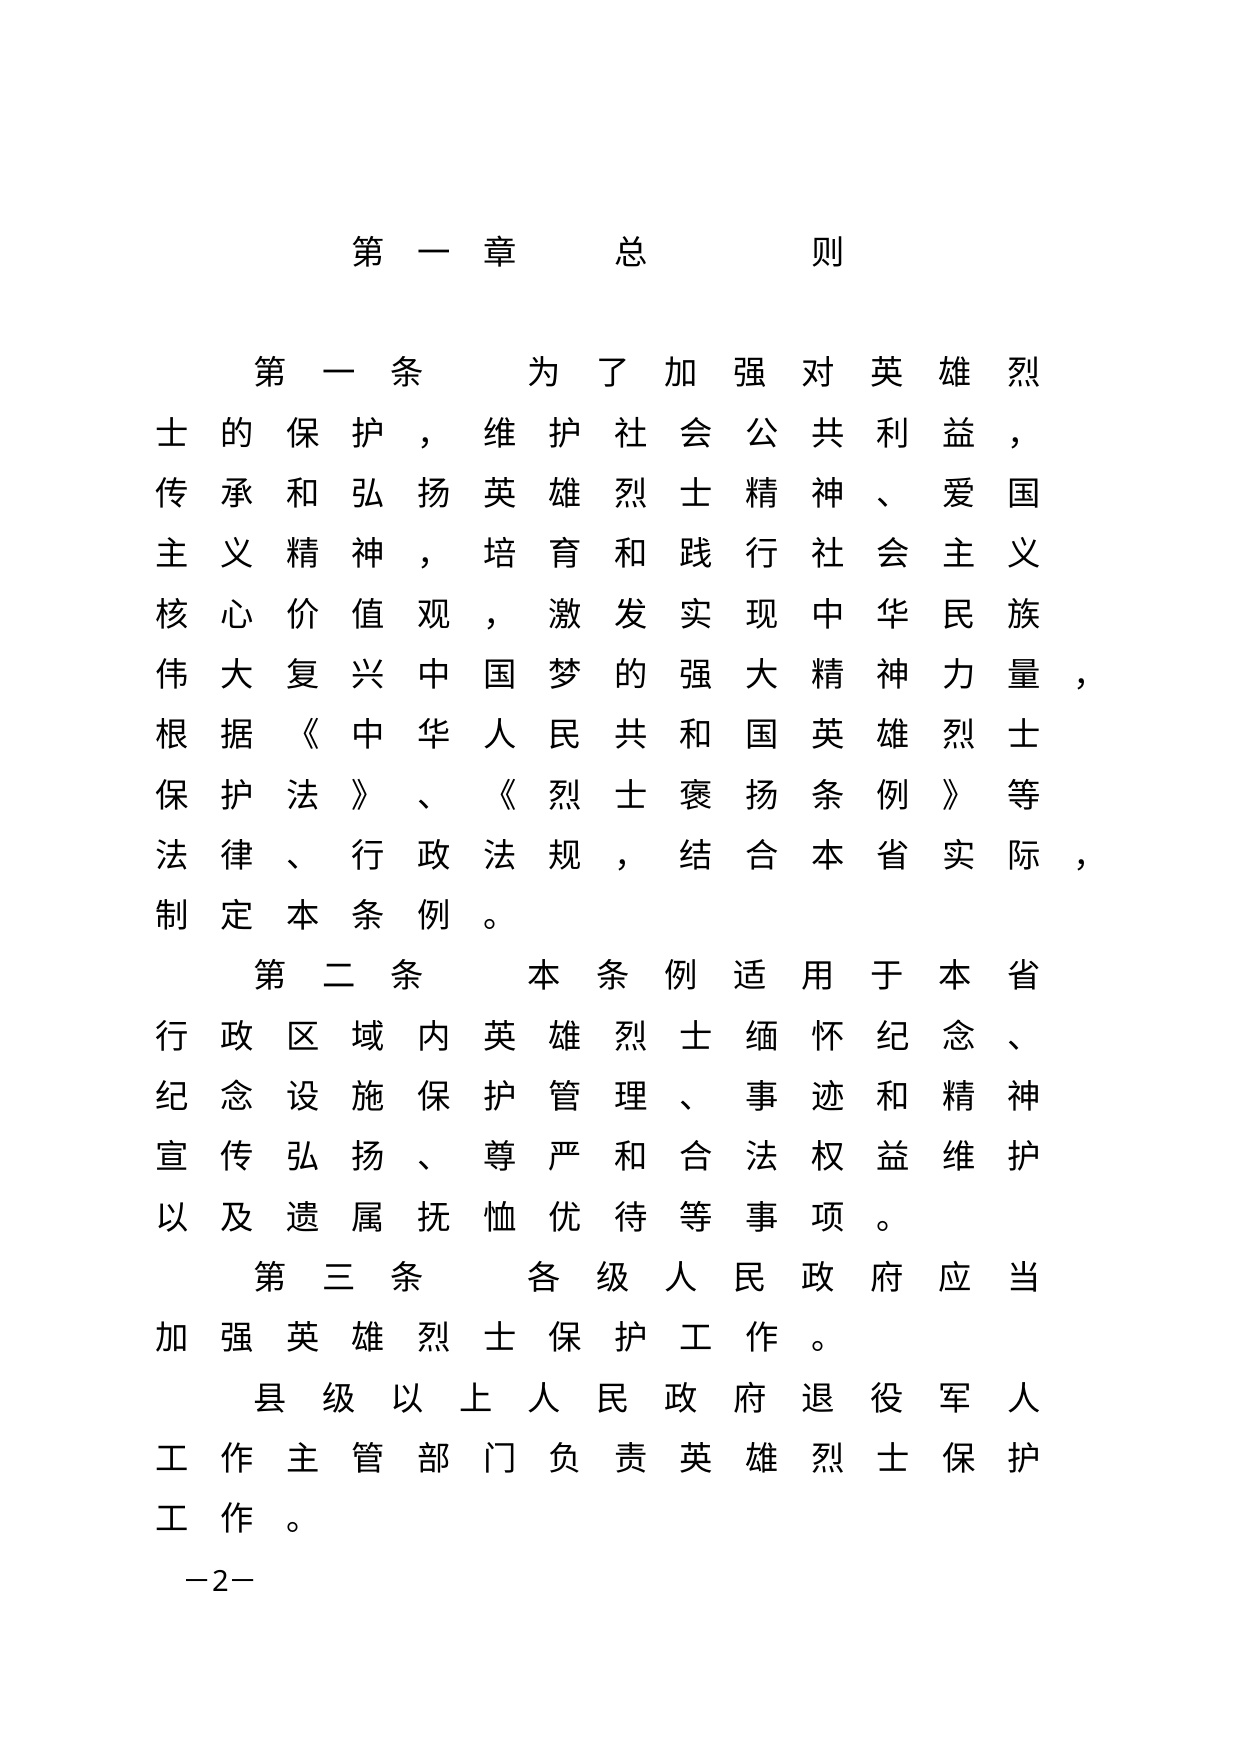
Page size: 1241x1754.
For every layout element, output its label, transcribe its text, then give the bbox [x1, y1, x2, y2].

text 第二条 本条例适用于本省行政区域内英雄烈士缅怀纪念、纪念设施保护管理、事迹和精神宣传弘扬、尊严和合法权益维护以及遗属抚恤优待等事项。 [155, 943, 1073, 1245]
text 县级以上人民政府退役军人工作主管部门负责英雄烈士保护工作。 [155, 1365, 1073, 1546]
text 第一章 总 则 [155, 219, 1073, 280]
text 第一条 为了加强对英雄烈士的保护，维护社会公共利益，传承和弘扬英雄烈士精神、爱国主义精神，培育和践行社会主义核心价值观，激发实现中华民族伟大复兴中国梦的强大精神力量，根据《中华人民共和国英雄烈士保护法》、《烈士褒扬条例》等法律、行政法规，结合本省实际，制定本条例。 [155, 340, 1073, 943]
text 第三条 各级人民政府应当加强英雄烈士保护工作。 [155, 1245, 1073, 1365]
